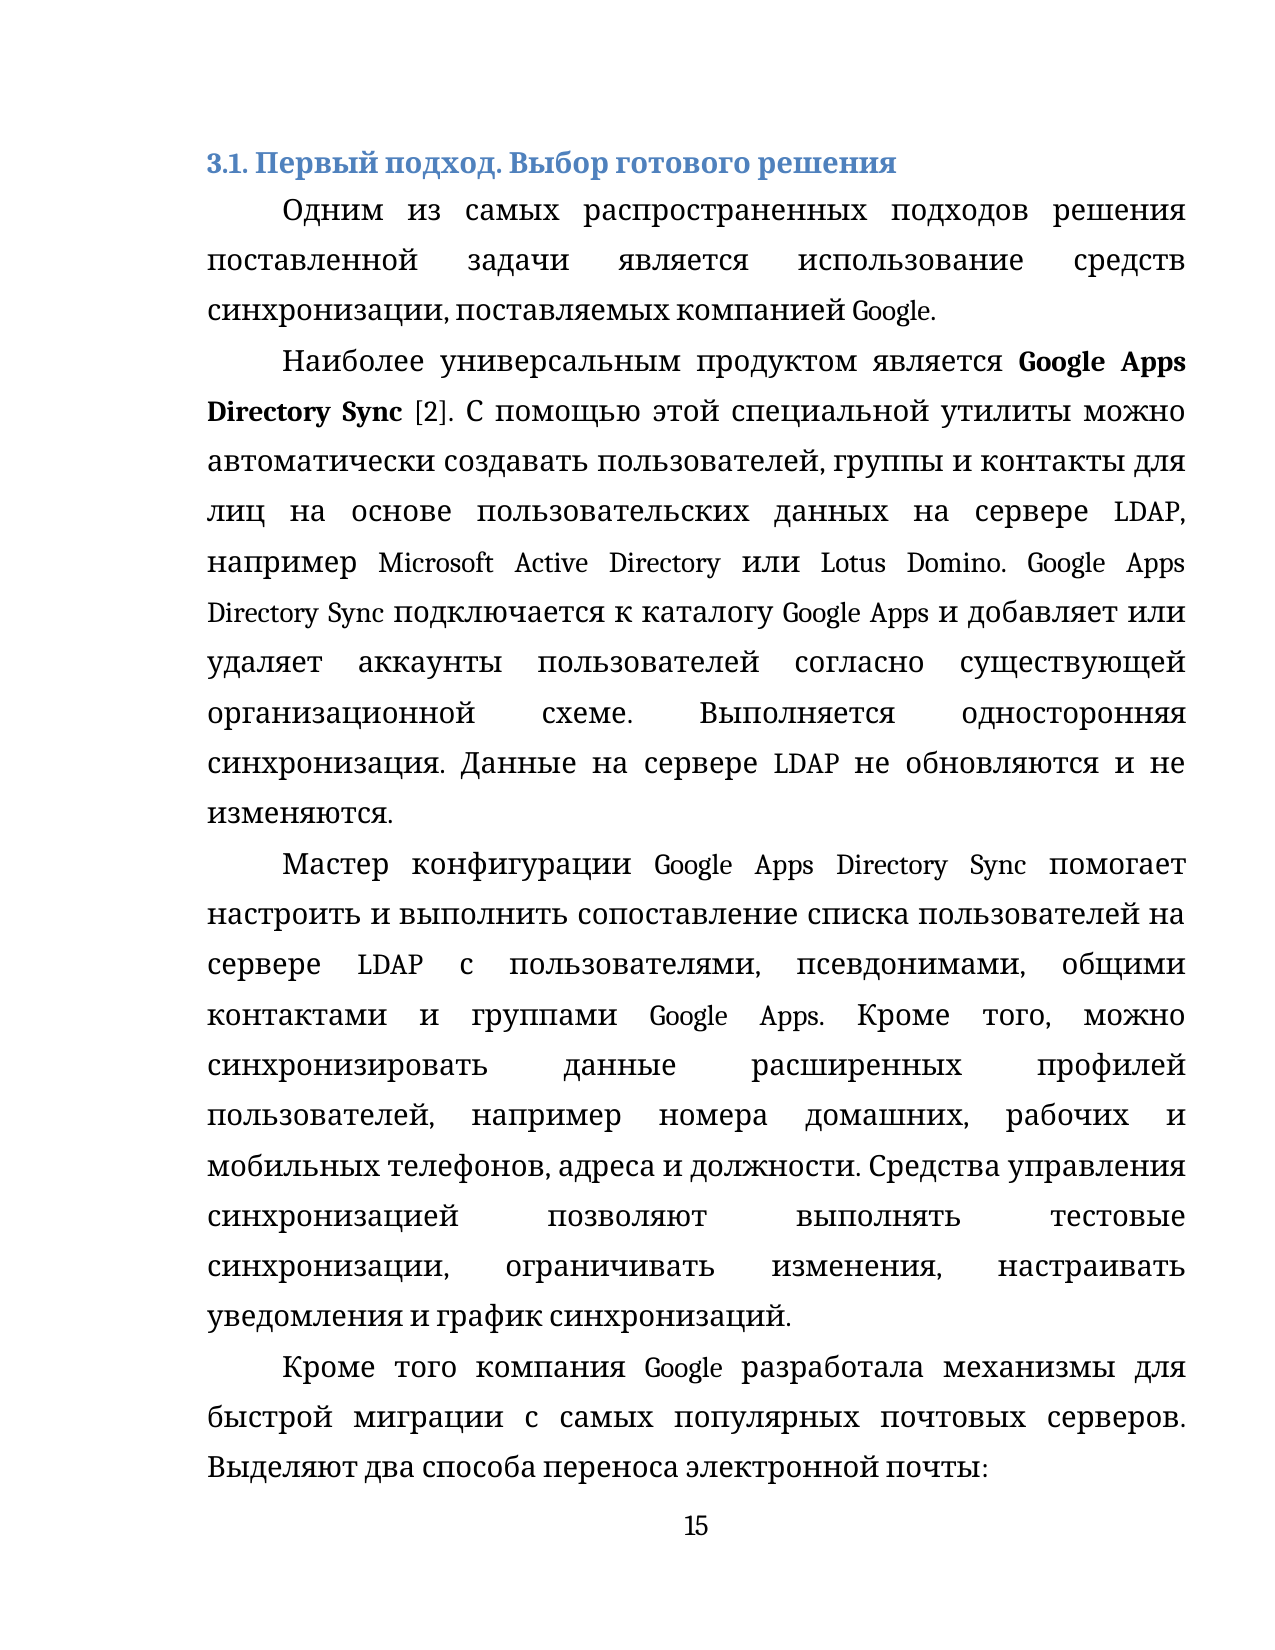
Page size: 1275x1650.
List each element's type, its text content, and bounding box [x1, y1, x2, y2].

text Наиболее универсальным продуктом является Google Apps Directory Sync [2]. С помощью этой специальной утилиты можно автоматически создавать пользователей, группы и контакты для лиц на основе пользовательских данных на сервере LDAP, например Microsoft Active Directory или Lotus Domino. Google Apps Directory Sync подключается к каталогу Google Apps и добавляет или удаляет аккаунты пользователей согласно существующей организационной схеме. Выполняется односторонняя синхронизация. Данные на сервере LDAP не обновляются и не изменяются. [207, 345, 1186, 831]
text Одним из самых распространенных подходов решения поставленной задачи является использование средств синхронизации, поставляемых компанией Google. [207, 194, 1186, 328]
text Мастер конфигурации Google Apps Directory Sync помогает настроить и выполнить сопоставление списка пользователей на сервере LDAP с пользователями, псевдонимами, общими контактами и группами Google Apps. Кроме того, можно синхронизировать данные расширенных профилей пользователей, например номера домашних, рабочих и мобильных телефонов, адреса и должности. Средства управления синхронизацией позволяют выполнять тестовые синхронизации, ограничивать изменения, настраивать уведомления и график синхронизаций. [207, 848, 1186, 1334]
text Кроме того компания Google разработала механизмы для быстрой миграции с самых популярных почтовых серверов. Выделяют два способа переноса электронной почты: [207, 1351, 1186, 1485]
subtitle 3.1. Первый подход. Выбор готового решения [207, 148, 1186, 181]
